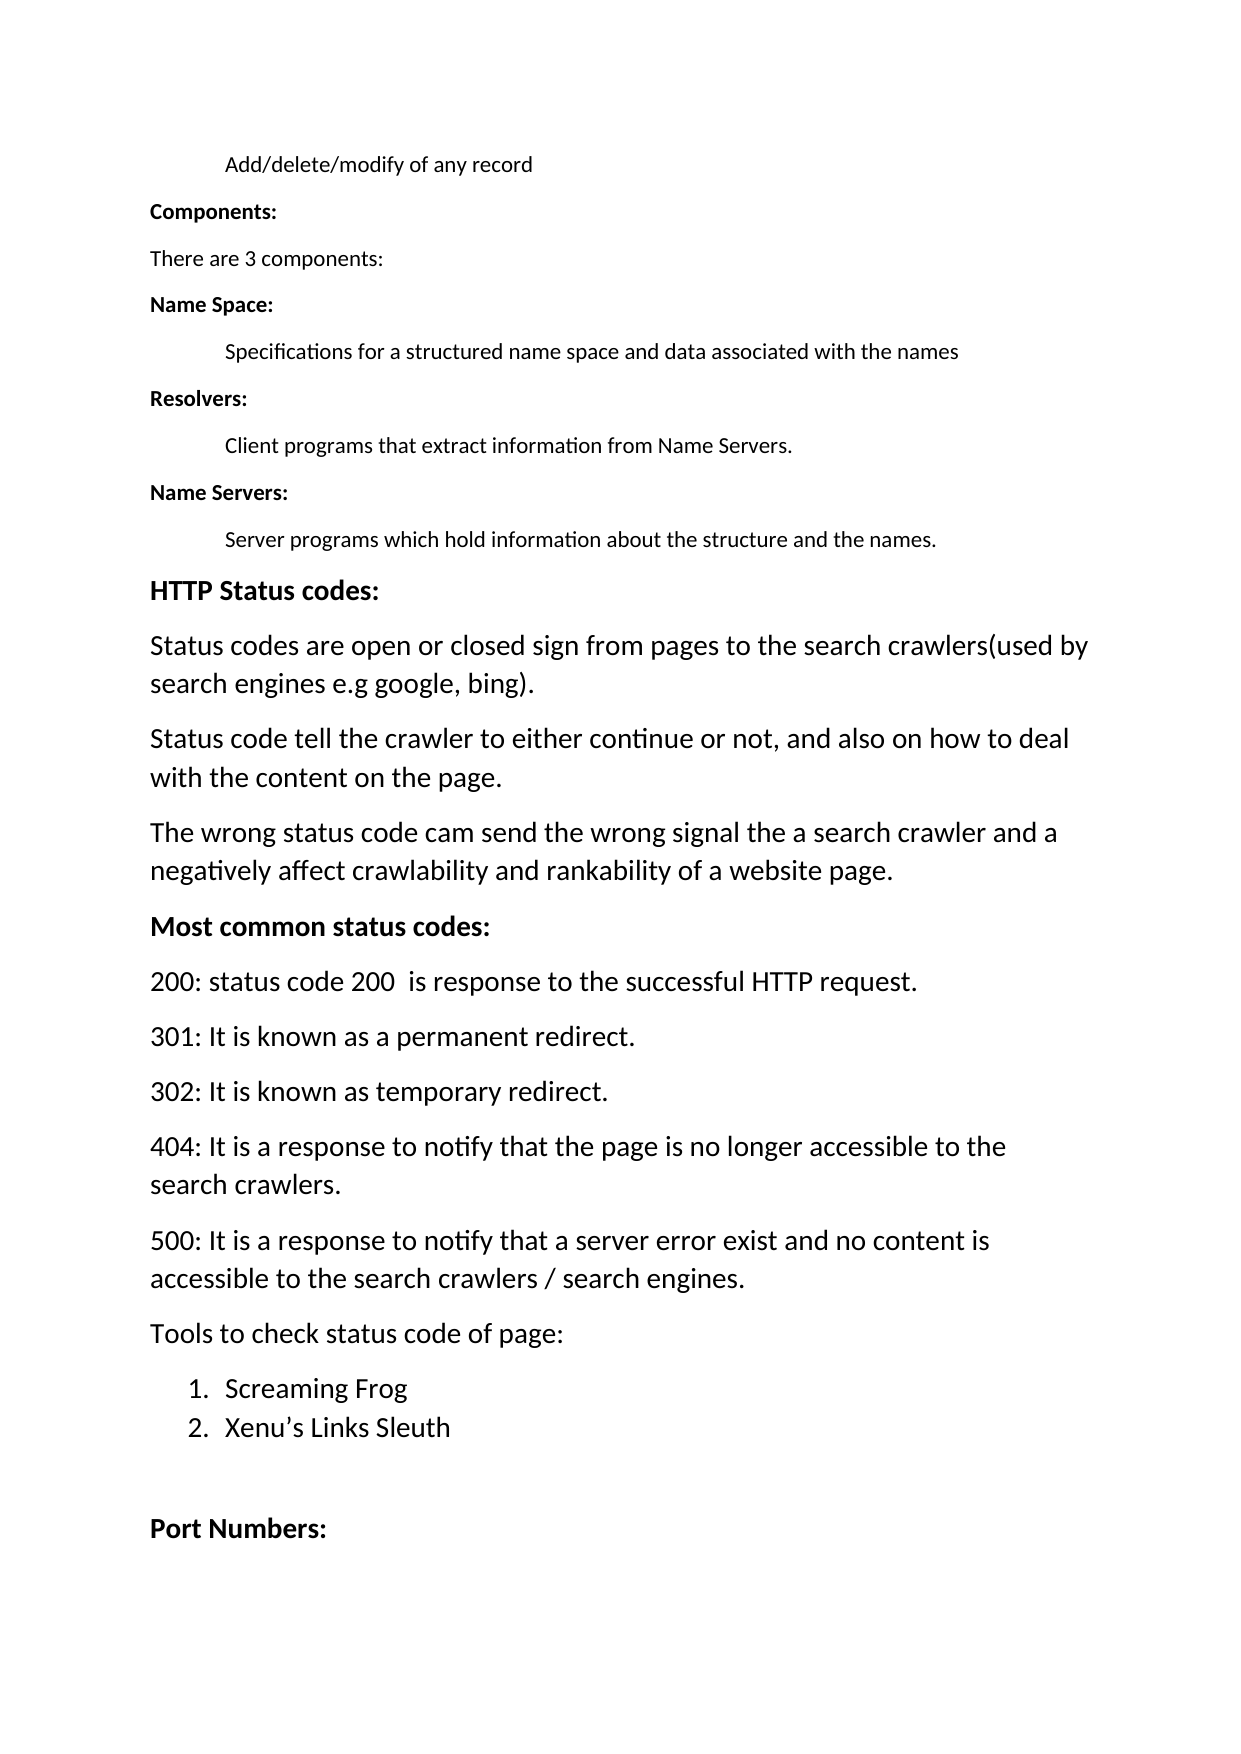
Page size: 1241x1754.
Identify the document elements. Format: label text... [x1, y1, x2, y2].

text Add/delete/modify of any record [225, 150, 1090, 178]
text 301: It is known as a permanent redirect. [150, 1018, 1090, 1053]
text Tools to check status code of page: [150, 1315, 1090, 1351]
text 302: It is known as temporary redirect. [150, 1073, 1090, 1108]
list Xenu’s Links Sleuth [187, 1409, 1090, 1444]
text There are 3 components: [150, 244, 1090, 272]
list Screaming Frog [187, 1370, 1090, 1406]
text 404: It is a response to notify that the page is no longer accessible to the search crawlers. [150, 1128, 1090, 1202]
text Name Servers: [150, 478, 1090, 506]
text Most common status codes: [150, 908, 1090, 943]
text The wrong status code cam send the wrong signal the a search crawler and a negatively affect crawlability and rankability of a website page. [150, 814, 1090, 888]
text Client programs that extract information from Name Servers. [150, 431, 1090, 459]
text HTTP Status codes: [150, 572, 1090, 607]
text Resolvers: [150, 384, 1090, 412]
text 200: status code 200 is response to the successful HTTP request. [150, 963, 1090, 998]
text Name Space: [150, 291, 1090, 319]
text Status code tell the crawler to either continue or not, and also on how to deal with the content on the page. [150, 721, 1090, 794]
text Specifications for a structured name space and data associated with the names [150, 337, 1090, 366]
text 500: It is a response to notify that a server error exist and no content is accessible to the search crawlers / search engines. [150, 1222, 1090, 1296]
text Server programs which hold information about the structure and the names. [150, 525, 1090, 553]
text Components: [150, 197, 1090, 225]
text Port Numbers: [150, 1511, 1090, 1546]
text Status codes are open or closed sign from pages to the search crawlers(used by search engines e.g google, bing). [150, 627, 1090, 701]
